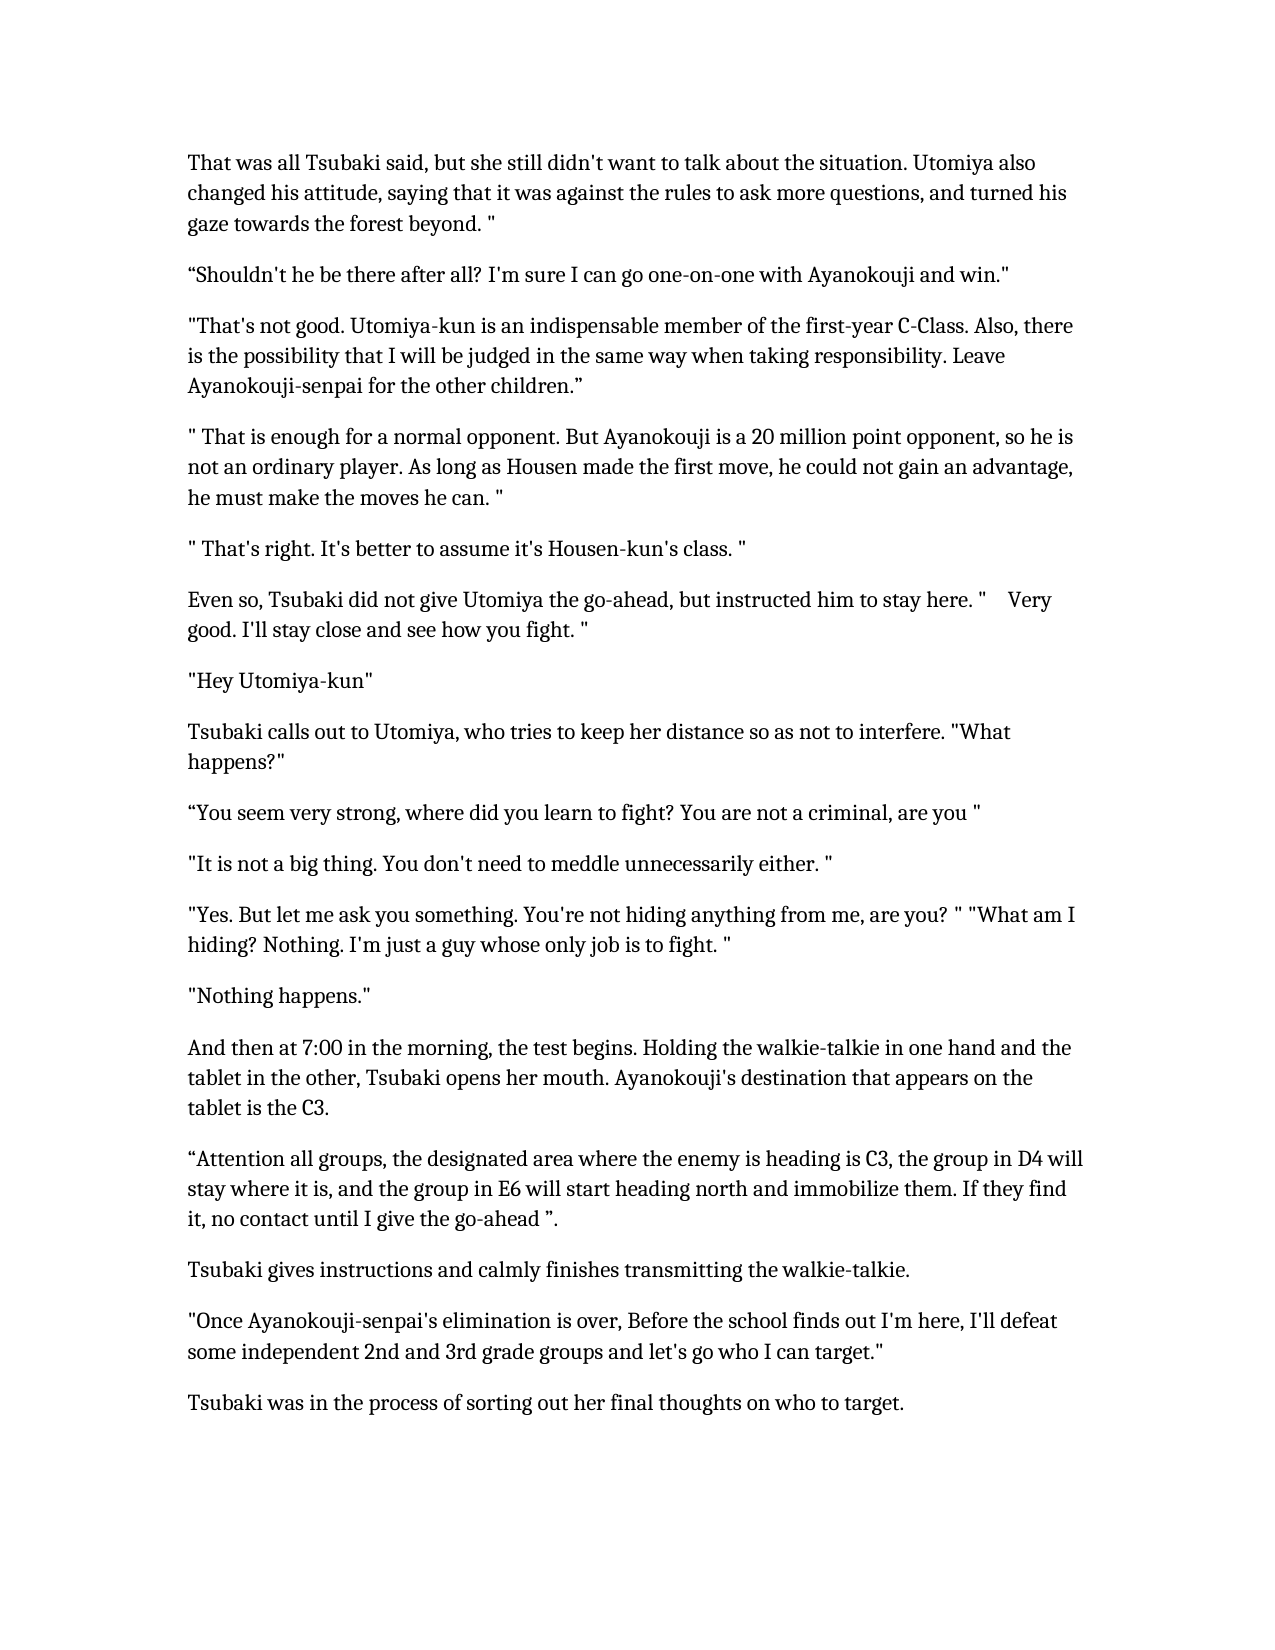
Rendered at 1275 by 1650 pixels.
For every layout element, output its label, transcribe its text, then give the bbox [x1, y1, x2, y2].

text “Attention all groups, the designated area where the enemy is heading is C3, the group in D4 will stay where it is, and the group in E6 will start heading north and immobilize them. If they find it, no contact until I give the go-ahead ”. [187, 1146, 1087, 1233]
text "Hey Utomiya-kun" [187, 668, 1087, 694]
text " That's right. It's better to assume it's Housen-kun's class. " [187, 535, 1087, 562]
text "It is not a big thing. You don't need to meddle unnecessarily either. " [187, 851, 1087, 877]
text " That is enough for a normal opponent. But Ayanokouji is a 20 million point opponent, so he is not an ordinary player. As long as Housen made the first move, he could not gain an advantage, he must make the moves he can. " [187, 424, 1087, 511]
text "Yes. But let me ask you something. You're not hiding anything from me, are you? " "What am I hiding? Nothing. I'm just a guy whose only job is to fight. " [187, 902, 1087, 959]
text “You seem very strong, where did you learn to fight? You are not a criminal, are you " [187, 800, 1087, 826]
text Tsubaki was in the process of sorting out her final thoughts on who to target. [187, 1389, 1087, 1416]
text "That's not good. Utomiya-kun is an indispensable member of the first-year C-Class. Also, there is the possibility that I will be judged in the same way when taking responsibility. Leave Ayanokouji-senpai for the other children.” [187, 312, 1087, 399]
text Tsubaki gives instructions and calmly finishes transmitting the walkie-talkie. [187, 1257, 1087, 1284]
text "Once Ayanokouji-senpai's elimination is over, Before the school finds out I'm here, I'll defeat some independent 2nd and 3rd grade groups and let's go who I can target." [187, 1308, 1087, 1365]
text And then at 7:00 in the morning, the test begins. Holding the walkie-talkie in one hand and the tablet in the other, Tsubaki opens her mouth. Ayanokouji's destination that appears on the tablet is the C3. [187, 1034, 1087, 1121]
text "Nothing happens." [187, 983, 1087, 1010]
text Tsubaki calls out to Utomiya, who tries to keep her distance so as not to interfere. "What happens?" [187, 719, 1087, 775]
text “Shouldn't he be there after all? I'm sure I can go one-on-one with Ayanokouji and win." [187, 261, 1087, 288]
text Even so, Tsubaki did not give Utomiya the go-ahead, but instructed him to stay here. " Very good. I'll stay close and see how you fight. " [187, 586, 1087, 643]
text That was all Tsubaki said, but she still didn't want to talk about the situation. Utomiya also changed his attitude, saying that it was against the rules to ask more questions, and turned his gaze towards the forest beyond. " [187, 150, 1087, 237]
